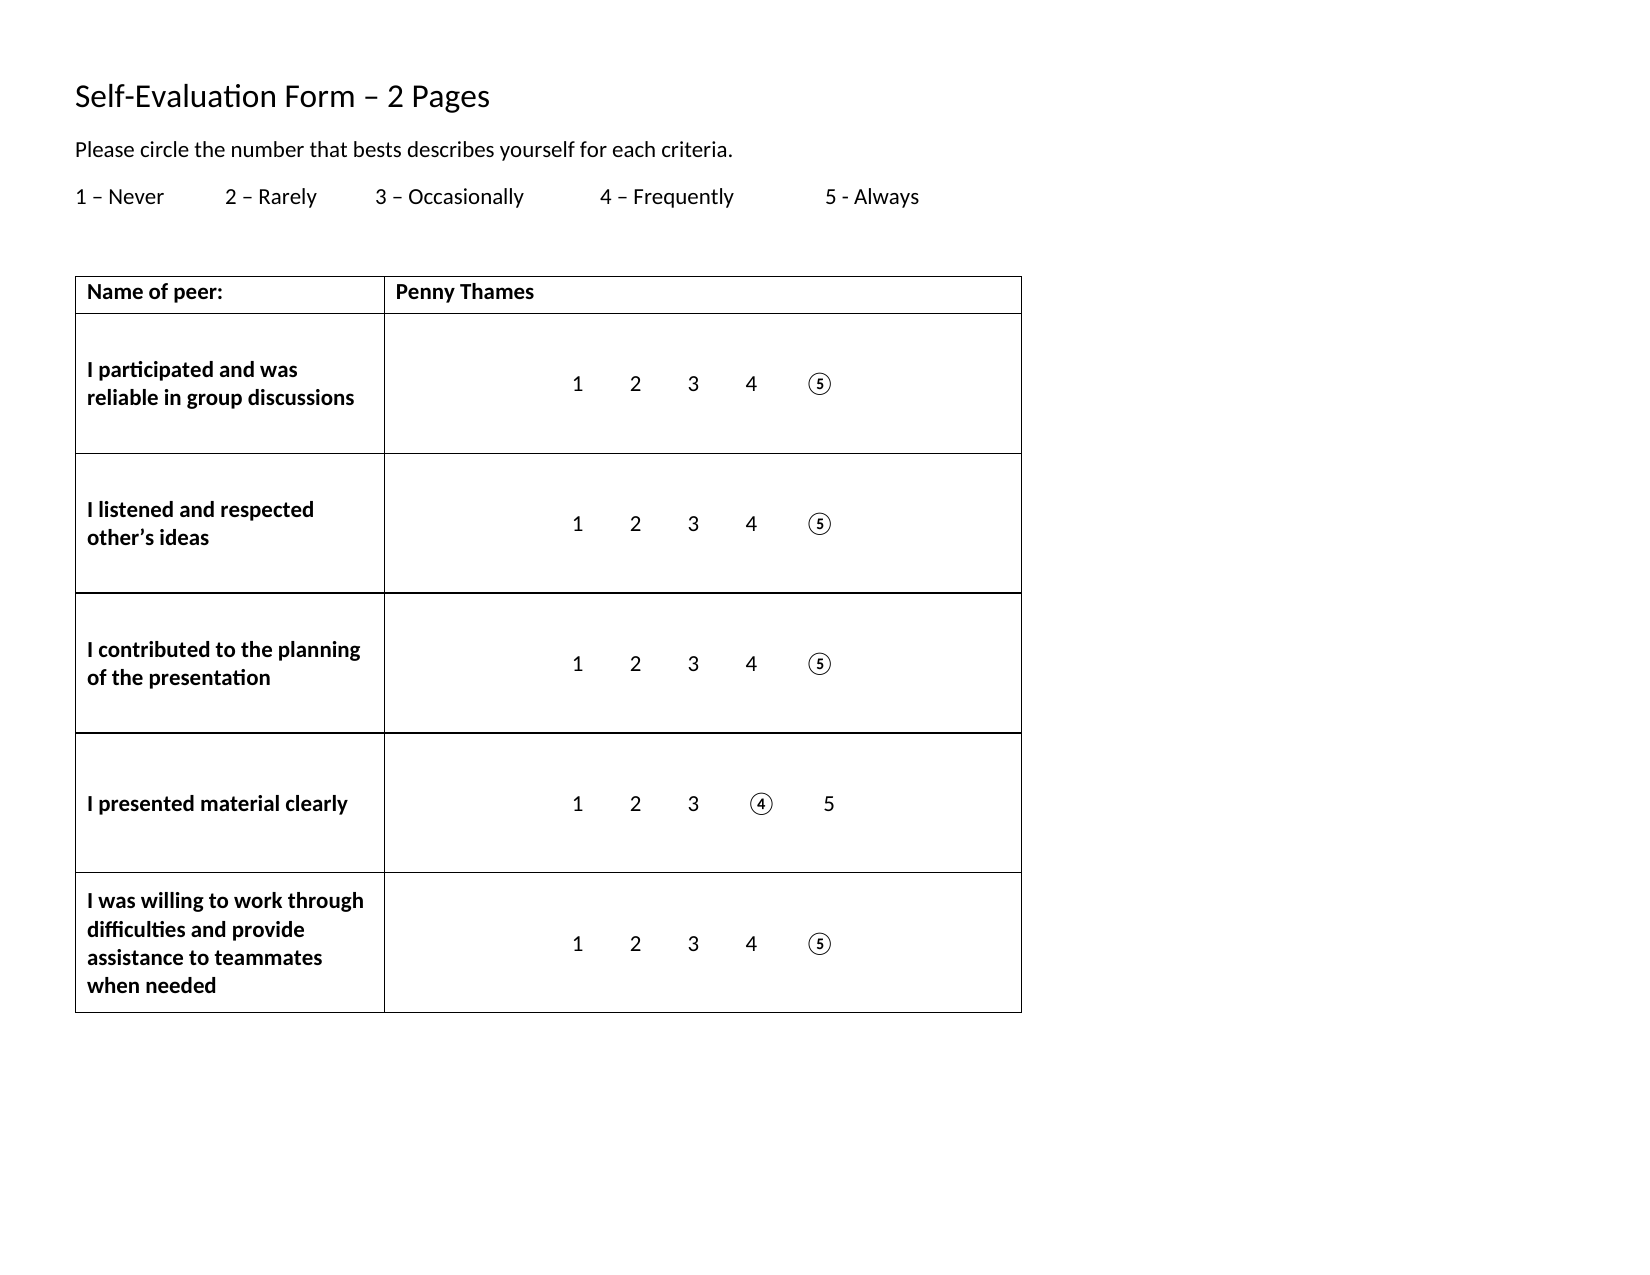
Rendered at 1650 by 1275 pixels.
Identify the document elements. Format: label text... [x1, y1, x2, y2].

text 1 – Never 2 – Rarely 3 – Occasionally 4 – Frequently 5 - Always [75, 182, 1575, 211]
table_cell 1 2 3 4 ⑤ [385, 873, 1021, 1012]
table_cell 1 2 3 4 ⑤ [385, 314, 1021, 453]
table_cell 1 2 3 4 ⑤ [385, 594, 1021, 732]
table_cell I was willing to work through difficulties and provide assistance to teammates when needed [76, 873, 384, 1012]
table_header Penny Thames [385, 277, 1021, 313]
table_header Name of peer: [76, 277, 384, 313]
table_cell 1 2 3 4 ⑤ [385, 454, 1021, 592]
text Self-Evaluation Form – 2 Pages [75, 75, 1575, 116]
table_cell I contributed to the planning of the presentation [76, 594, 384, 732]
text Please circle the number that bests describes yourself for each criteria. [75, 136, 1575, 164]
table_cell I presented material clearly [76, 734, 384, 872]
table_cell I participated and was reliable in group discussions [76, 314, 384, 453]
table_cell 1 2 3 ④ 5 [385, 734, 1021, 872]
table_cell I listened and respected other’s ideas [76, 454, 384, 592]
